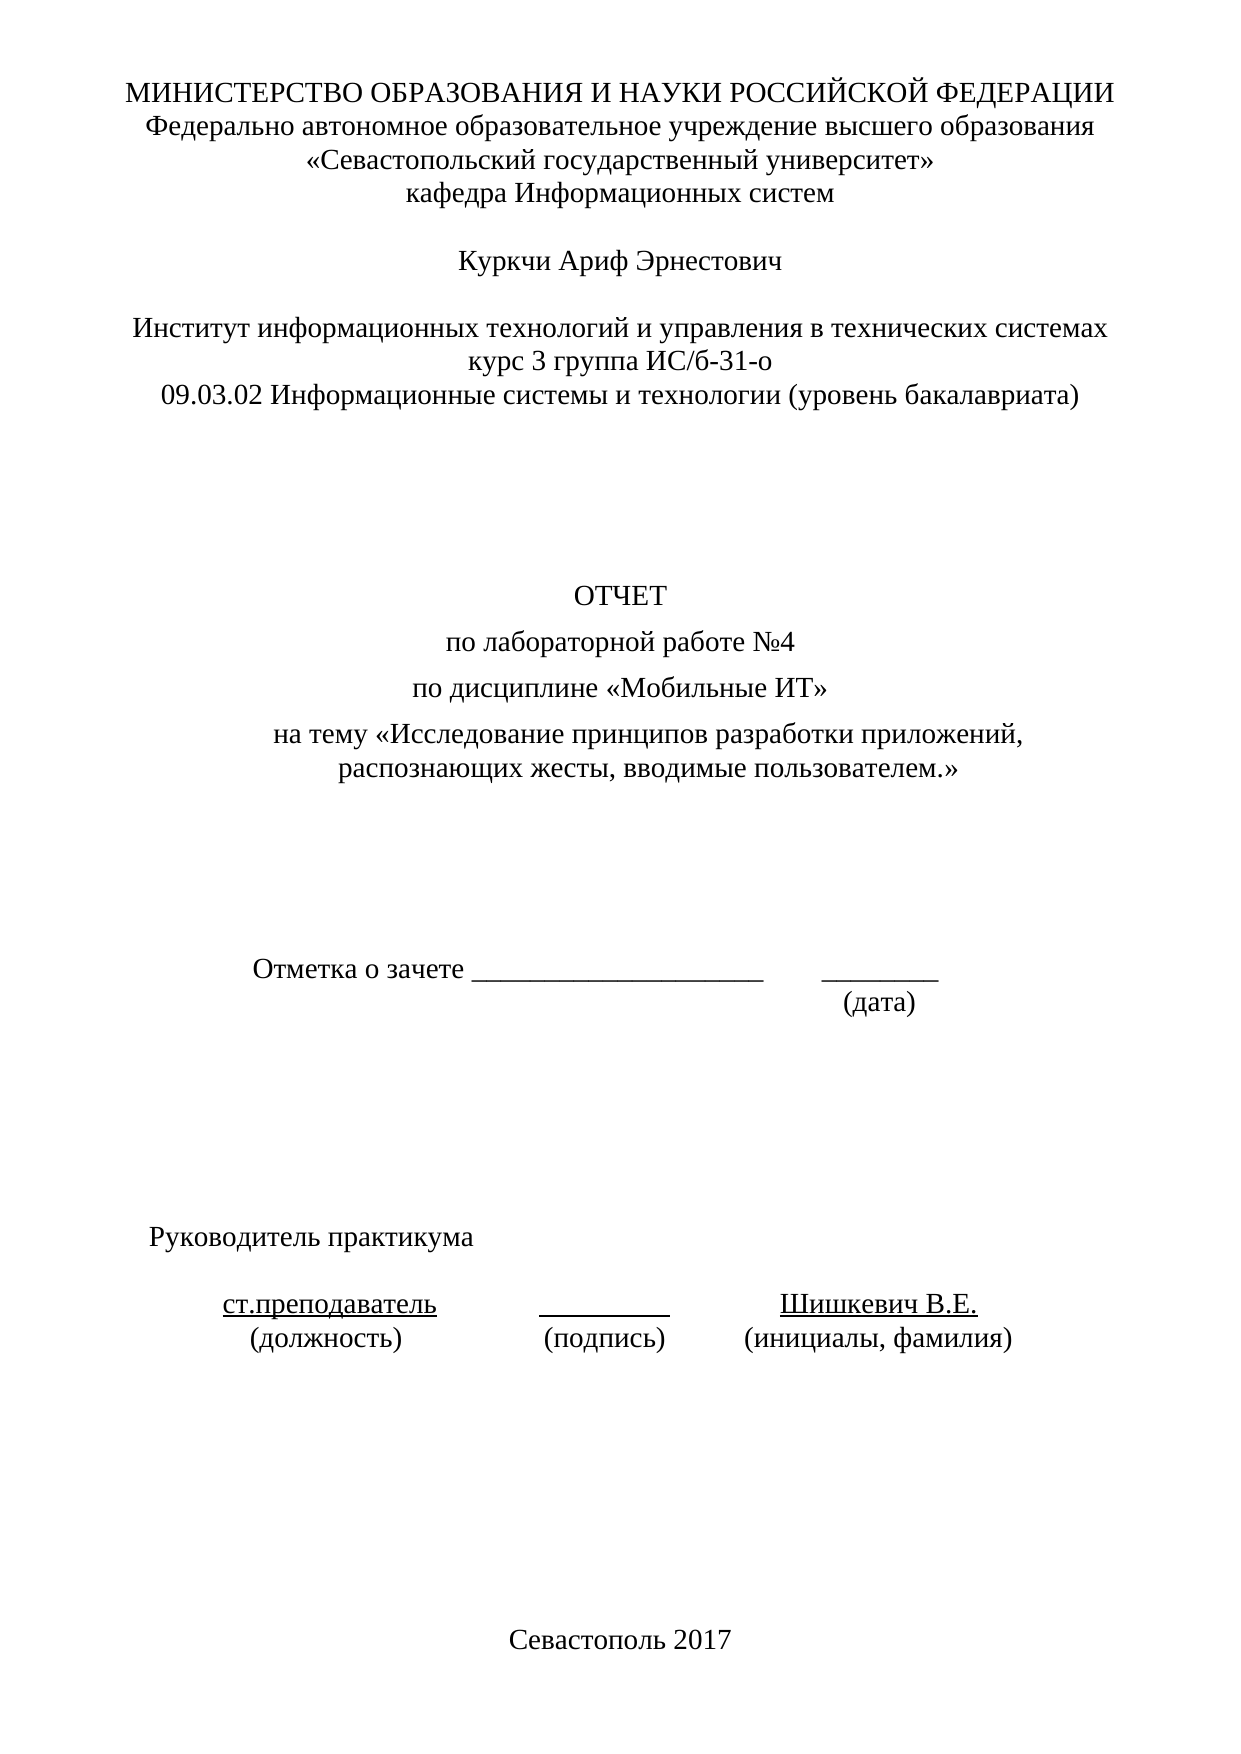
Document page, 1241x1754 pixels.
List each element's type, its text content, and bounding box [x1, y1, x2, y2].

text Институт информационных технологий и управления в технических системах [75, 310, 1165, 343]
text кафедра Информационных систем [75, 176, 1165, 209]
text курс 3 группа ИС/б-31-о [75, 343, 1165, 377]
text 09.03.02 Информационные системы и технологии (уровень бакалавриата) [75, 377, 1165, 410]
text по дисциплине «Мобильные ИТ» [75, 670, 1165, 704]
text (должность) (подпись) (инициалы, фамилия) [75, 1320, 1165, 1353]
text Руководитель практикума [75, 1219, 1165, 1253]
text Севастополь 2017 [75, 1622, 1165, 1655]
text (дата) [843, 984, 1165, 1018]
text по лабораторной работе №4 [75, 624, 1165, 658]
text cт.преподаватель Шишкевич В.Е. [75, 1286, 1165, 1320]
text Куркчи Ариф Эрнестович [75, 243, 1165, 276]
text «Севастопольский государственный университет» [75, 142, 1165, 176]
text на тему «Исследование принципов разработки приложений, [75, 716, 1165, 750]
text ОТЧЕТ [75, 578, 1165, 612]
text Отметка о зачете ____________________ ________ [252, 951, 1165, 984]
text Федерально автономное образовательное учреждение высшего образования [75, 108, 1165, 142]
text распознающих жесты, вводимые пользователем.» [75, 750, 1165, 783]
text МИНИСТЕРСТВО ОБРАЗОВАНИЯ И НАУКИ РОССИЙСКОЙ ФЕДЕРАЦИИ [75, 75, 1165, 108]
